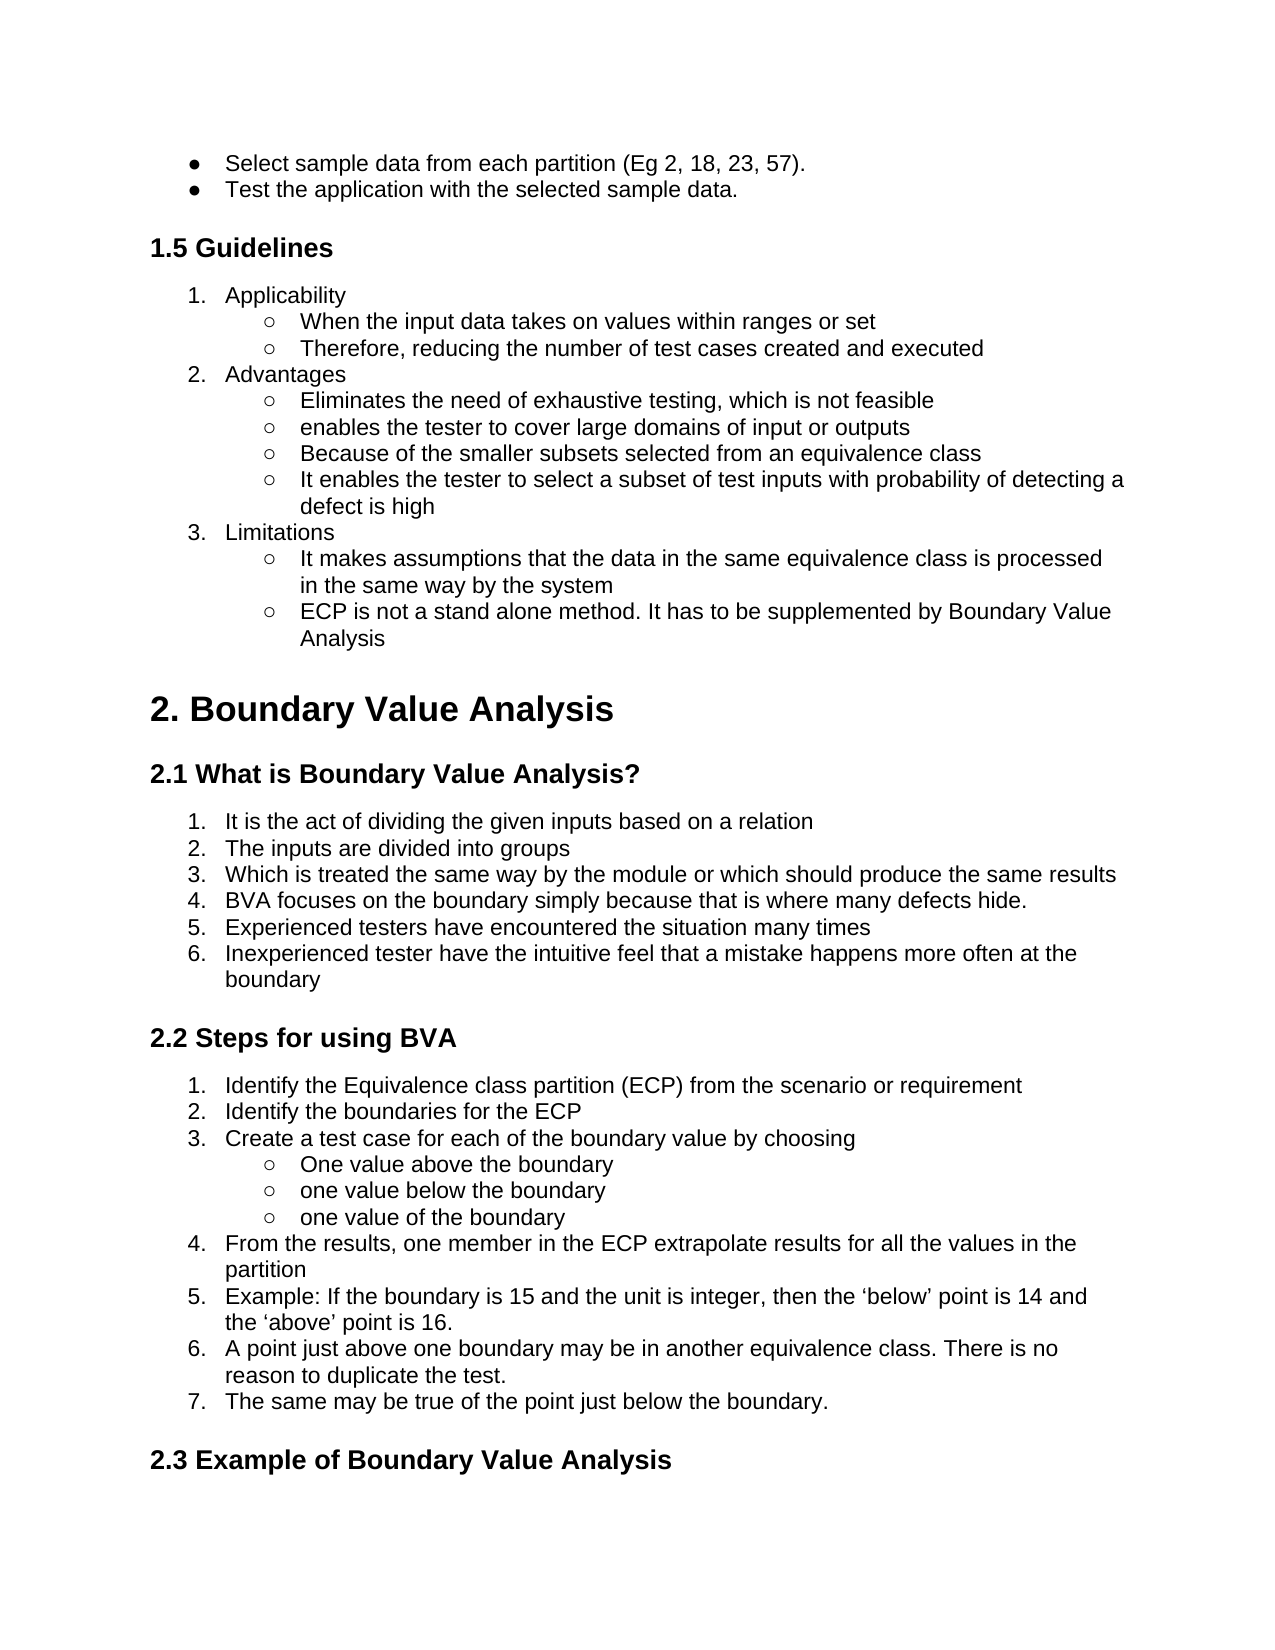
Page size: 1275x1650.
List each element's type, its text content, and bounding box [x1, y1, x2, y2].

list one value of the boundary [262, 1204, 1125, 1230]
list Create a test case for each of the boundary value by choosing [187, 1124, 1125, 1151]
list Test the application with the selected sample data. [187, 176, 1125, 203]
subtitle 2.3 Example of Boundary Value Analysis [150, 1444, 1125, 1475]
list It is the act of dividing the given inputs based on a relation [187, 808, 1125, 834]
list The inputs are divided into groups [187, 834, 1125, 861]
list The same may be true of the point just below the boundary. [187, 1388, 1125, 1414]
list Experienced testers have encountered the situation many times [187, 914, 1125, 940]
list When the input data takes on values within ranges or set [262, 308, 1125, 334]
list ECP is not a stand alone method. It has to be supplemented by Boundary Value Analysis [262, 598, 1125, 651]
subtitle 2.1 What is Boundary Value Analysis? [150, 758, 1125, 789]
list One value above the boundary [262, 1151, 1125, 1177]
list It enables the tester to select a subset of test inputs with probability of detecting a defect is high [262, 466, 1125, 519]
list Identify the boundaries for the ECP [187, 1098, 1125, 1124]
list Select sample data from each partition (Eg 2, 18, 23, 57). [187, 150, 1125, 176]
list Inexperienced tester have the intuitive feel that a mistake happens more often at the boundary [187, 940, 1125, 993]
list Limitations [187, 519, 1125, 545]
list Therefore, reducing the number of test cases created and executed [262, 334, 1125, 361]
list From the results, one member in the ECP extrapolate results for all the values in the partition [187, 1230, 1125, 1283]
list Because of the smaller subsets selected from an equivalence class [262, 440, 1125, 466]
list It makes assumptions that the data in the same equivalence class is processed in the same way by the system [262, 545, 1125, 598]
list BVA focuses on the boundary simply because that is where many defects hide. [187, 887, 1125, 914]
subtitle 2.2 Steps for using BVA [150, 1022, 1125, 1053]
list Example: If the boundary is 15 and the unit is integer, then the ‘below’ point is 14 and the ‘above’ point is 16. [187, 1283, 1125, 1335]
list enables the tester to cover large domains of input or outputs [262, 414, 1125, 440]
list Advantages [187, 361, 1125, 387]
list one value below the boundary [262, 1177, 1125, 1204]
list Applicability [187, 282, 1125, 308]
subtitle 2. Boundary Value Analysis [150, 688, 1125, 729]
list Identify the Equivalence class partition (ECP) from the scenario or requirement [187, 1072, 1125, 1098]
list Which is treated the same way by the module or which should produce the same results [187, 861, 1125, 887]
list A point just above one boundary may be in another equivalence class. There is no reason to duplicate the test. [187, 1335, 1125, 1388]
subtitle 1.5 Guidelines [150, 232, 1125, 263]
list Eliminates the need of exhaustive testing, which is not feasible [262, 387, 1125, 414]
